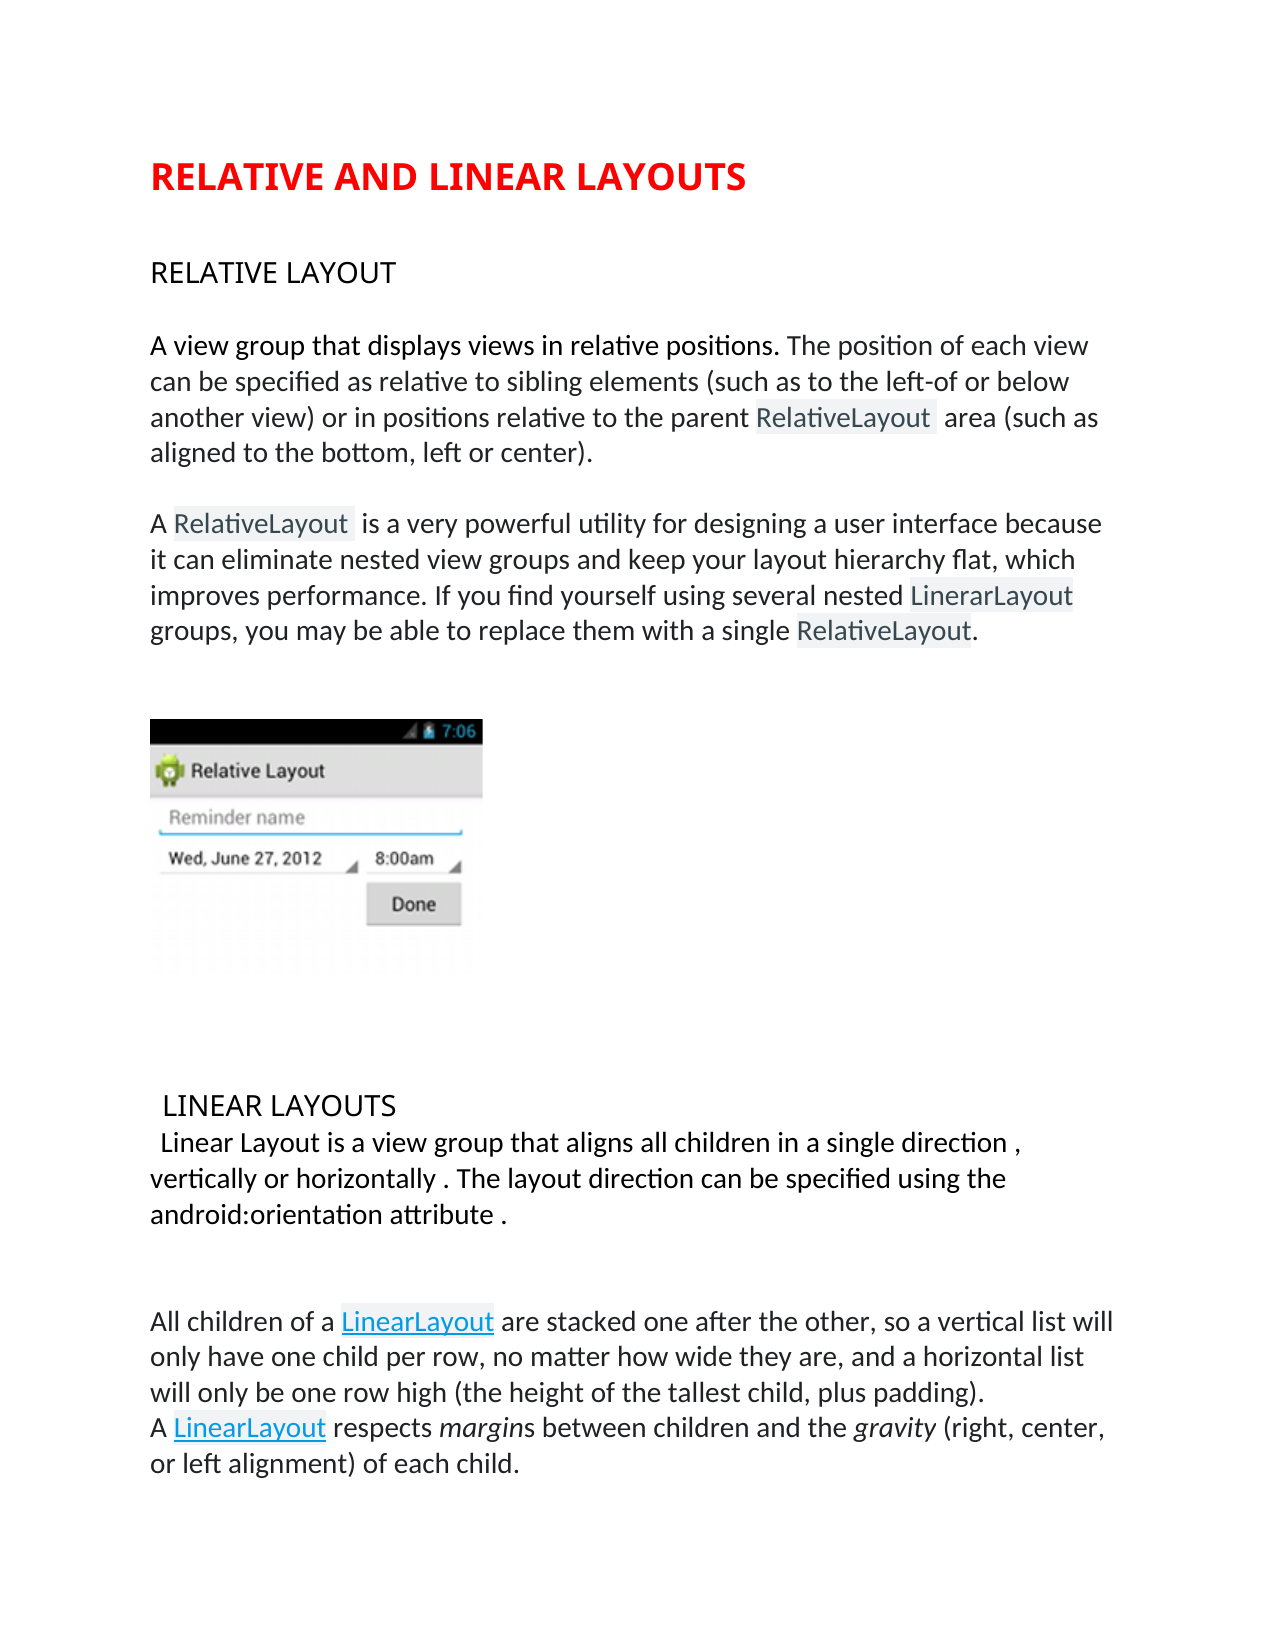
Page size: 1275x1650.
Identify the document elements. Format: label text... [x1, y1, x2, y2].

picture [150, 719, 483, 974]
text RELATIVE AND LINEAR LAYOUTS [150, 150, 1125, 201]
text A RelativeLayout is a very powerful utility for designing a user interface because it can eliminate nested view groups and keep your layout hierarchy flat, which improves performance. If you find yourself using several nested LinerarLayout groups, you may be able to replace them with a single RelativeLayout. [150, 506, 1125, 648]
text All children of a LinearLayout are stacked one after the other, so a vertical list will only have one child per row, no matter how wide they are, and a horizontal list will only be one row high (the height of the tallest child, plus padding). A LinearLayout respects margins between children and the gravity (right, center, or left alignment) of each child. [150, 1303, 1125, 1481]
text LINEAR LAYOUTS [150, 1085, 1125, 1124]
text Linear Layout is a view group that aligns all children in a single direction , vertically or horizontally . The layout direction can be specified using the android:orientation attribute . [150, 1124, 1125, 1231]
text RELATIVE LAYOUT [150, 252, 1125, 292]
text A view group that displays views in relative positions. The position of each view can be specified as relative to sibling elements (such as to the left-of or below another view) or in positions relative to the parent RelativeLayout area (such as aligned to the bottom, left or center). [150, 327, 1125, 470]
